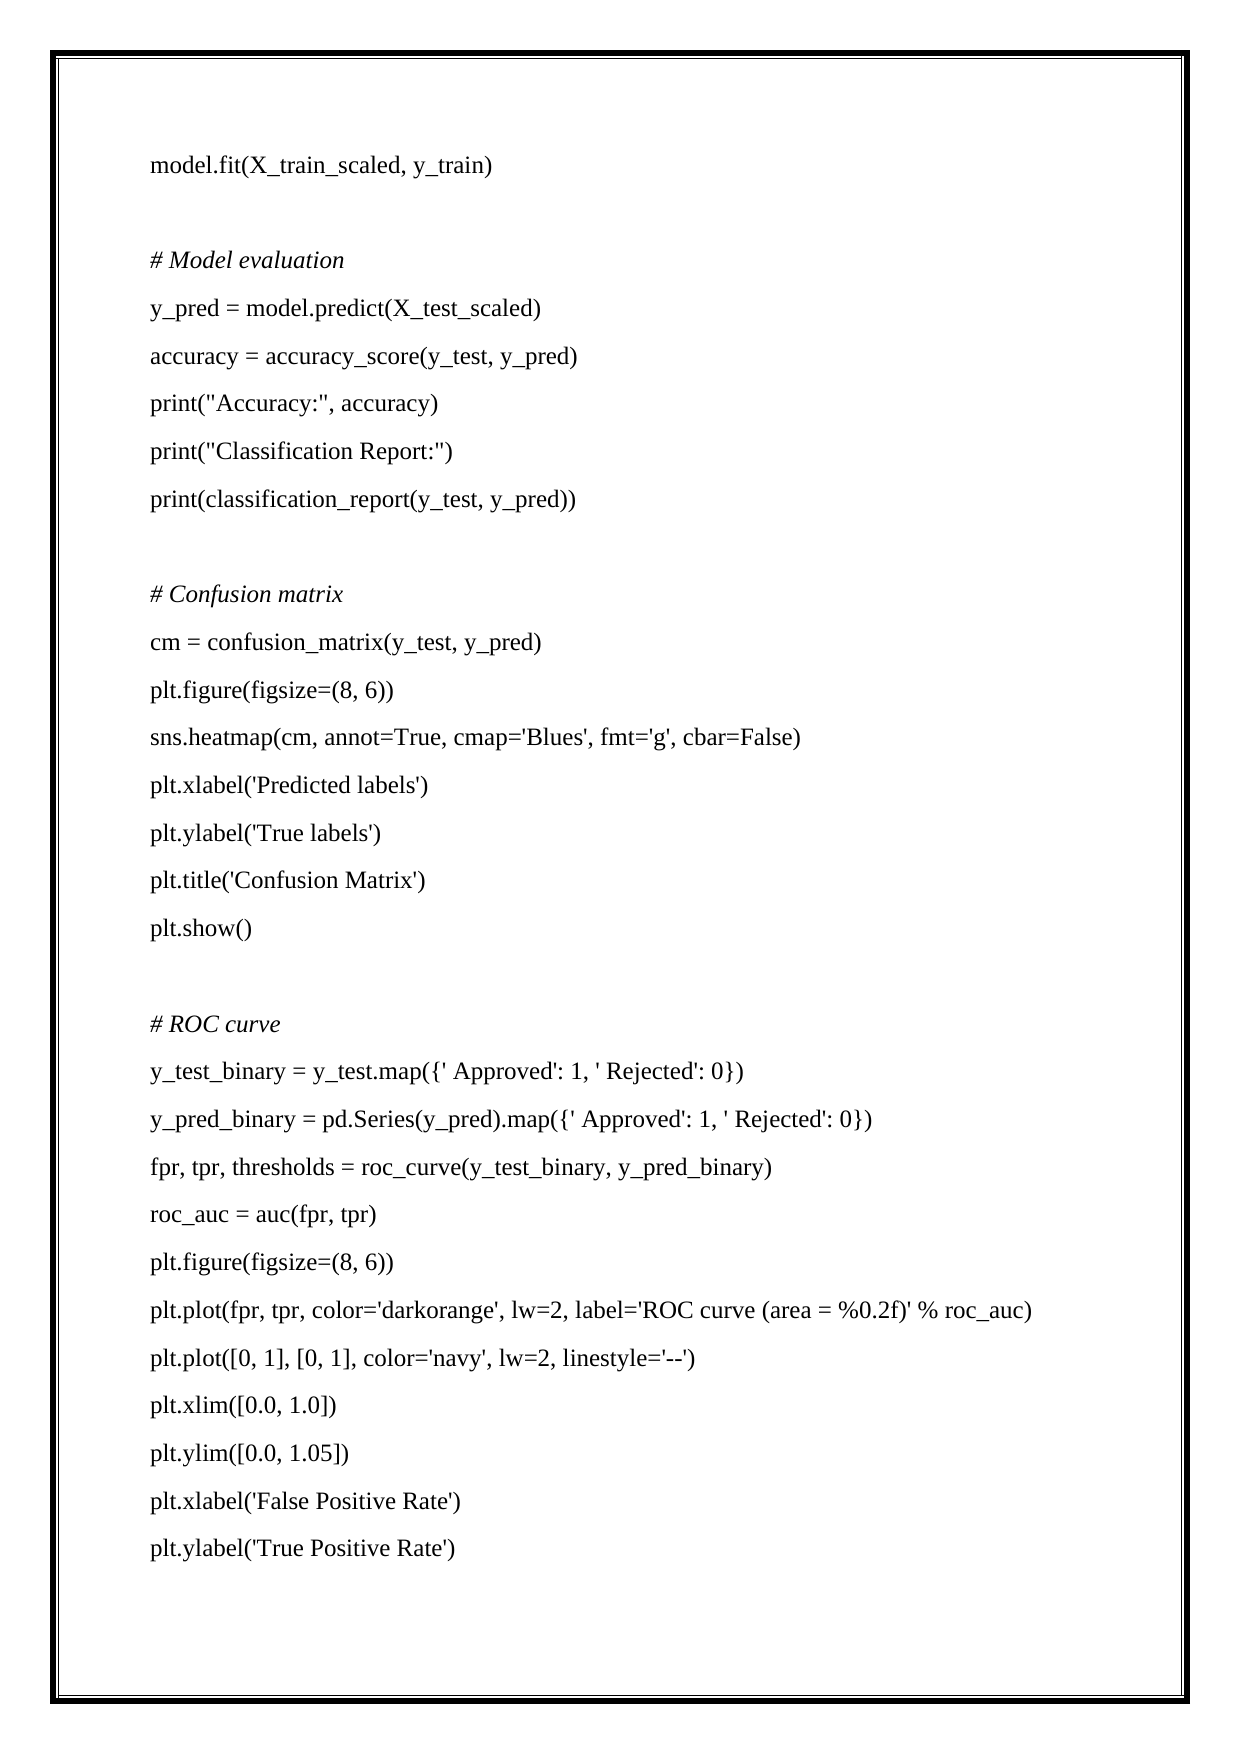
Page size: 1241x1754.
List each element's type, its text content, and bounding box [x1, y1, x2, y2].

text plt.ylim([0.0, 1.05]) [150, 1438, 1090, 1467]
text y_test_binary = y_test.map({' Approved': 1, ' Rejected': 0}) [150, 1056, 1090, 1085]
text y_pred_binary = pd.Series(y_pred).map({' Approved': 1, ' Rejected': 0}) [150, 1104, 1090, 1133]
text print("Accuracy:", accuracy) [150, 388, 1090, 417]
text plt.ylabel('True labels') [150, 818, 1090, 847]
text accuracy = accuracy_score(y_test, y_pred) [150, 341, 1090, 369]
text plt.figure(figsize=(8, 6)) [150, 675, 1090, 703]
text plt.ylabel('True Positive Rate') [150, 1533, 1090, 1562]
text sns.heatmap(cm, annot=True, cmap='Blues', fmt='g', cbar=False) [150, 722, 1090, 751]
text cm = confusion_matrix(y_test, y_pred) [150, 627, 1090, 656]
text plt.plot([0, 1], [0, 1], color='navy', lw=2, linestyle='--') [150, 1343, 1090, 1371]
text y_pred = model.predict(X_test_scaled) [150, 293, 1090, 322]
text plt.figure(figsize=(8, 6)) [150, 1247, 1090, 1276]
text plt.title('Confusion Matrix') [150, 866, 1090, 894]
text plt.xlabel('False Positive Rate') [150, 1486, 1090, 1514]
text # ROC curve [150, 1009, 1090, 1037]
text plt.plot(fpr, tpr, color='darkorange', lw=2, label='ROC curve (area = %0.2f)' % roc_auc) [150, 1295, 1090, 1324]
text plt.xlabel('Predicted labels') [150, 770, 1090, 799]
text plt.show() [150, 913, 1090, 942]
text print("Classification Report:") [150, 436, 1090, 465]
text # Confusion matrix [150, 579, 1090, 608]
text print(classification_report(y_test, y_pred)) [150, 484, 1090, 513]
text fpr, tpr, thresholds = roc_curve(y_test_binary, y_pred_binary) [150, 1152, 1090, 1181]
text # Model evaluation [150, 245, 1090, 274]
text roc_auc = auc(fpr, tpr) [150, 1199, 1090, 1228]
text model.fit(X_train_scaled, y_train) [150, 150, 1090, 179]
text plt.xlim([0.0, 1.0]) [150, 1390, 1090, 1419]
